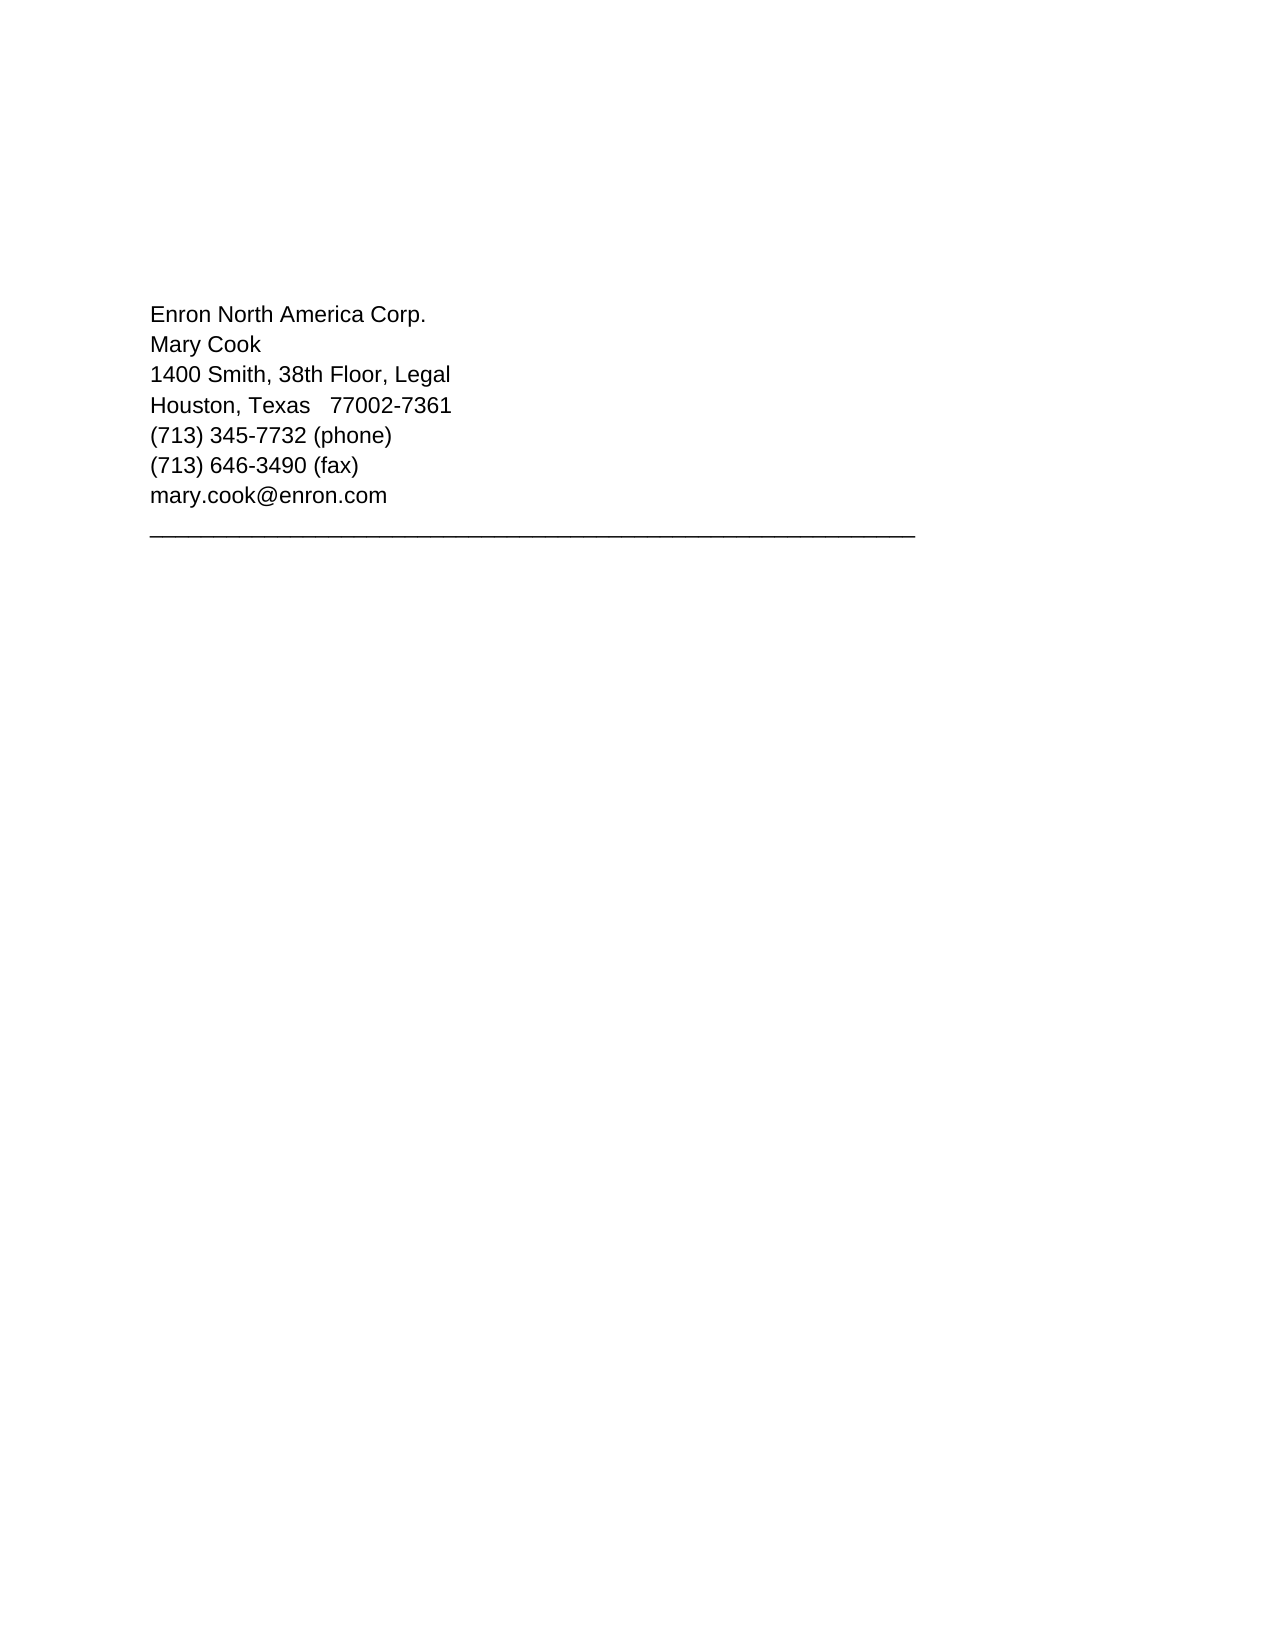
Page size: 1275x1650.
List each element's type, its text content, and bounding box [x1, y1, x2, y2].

text Enron North America Corp. [150, 301, 1125, 327]
text ____________________________________________________________ [150, 512, 1125, 539]
text Houston, Texas 77002-7361 [150, 392, 1125, 418]
text Mary Cook [150, 331, 1125, 358]
text mary.cook@enron.com [150, 482, 1125, 509]
text 1400 Smith, 38th Floor, Legal [150, 361, 1125, 388]
text (713) 646-3490 (fax) [150, 452, 1125, 478]
text (713) 345-7732 (phone) [150, 422, 1125, 448]
